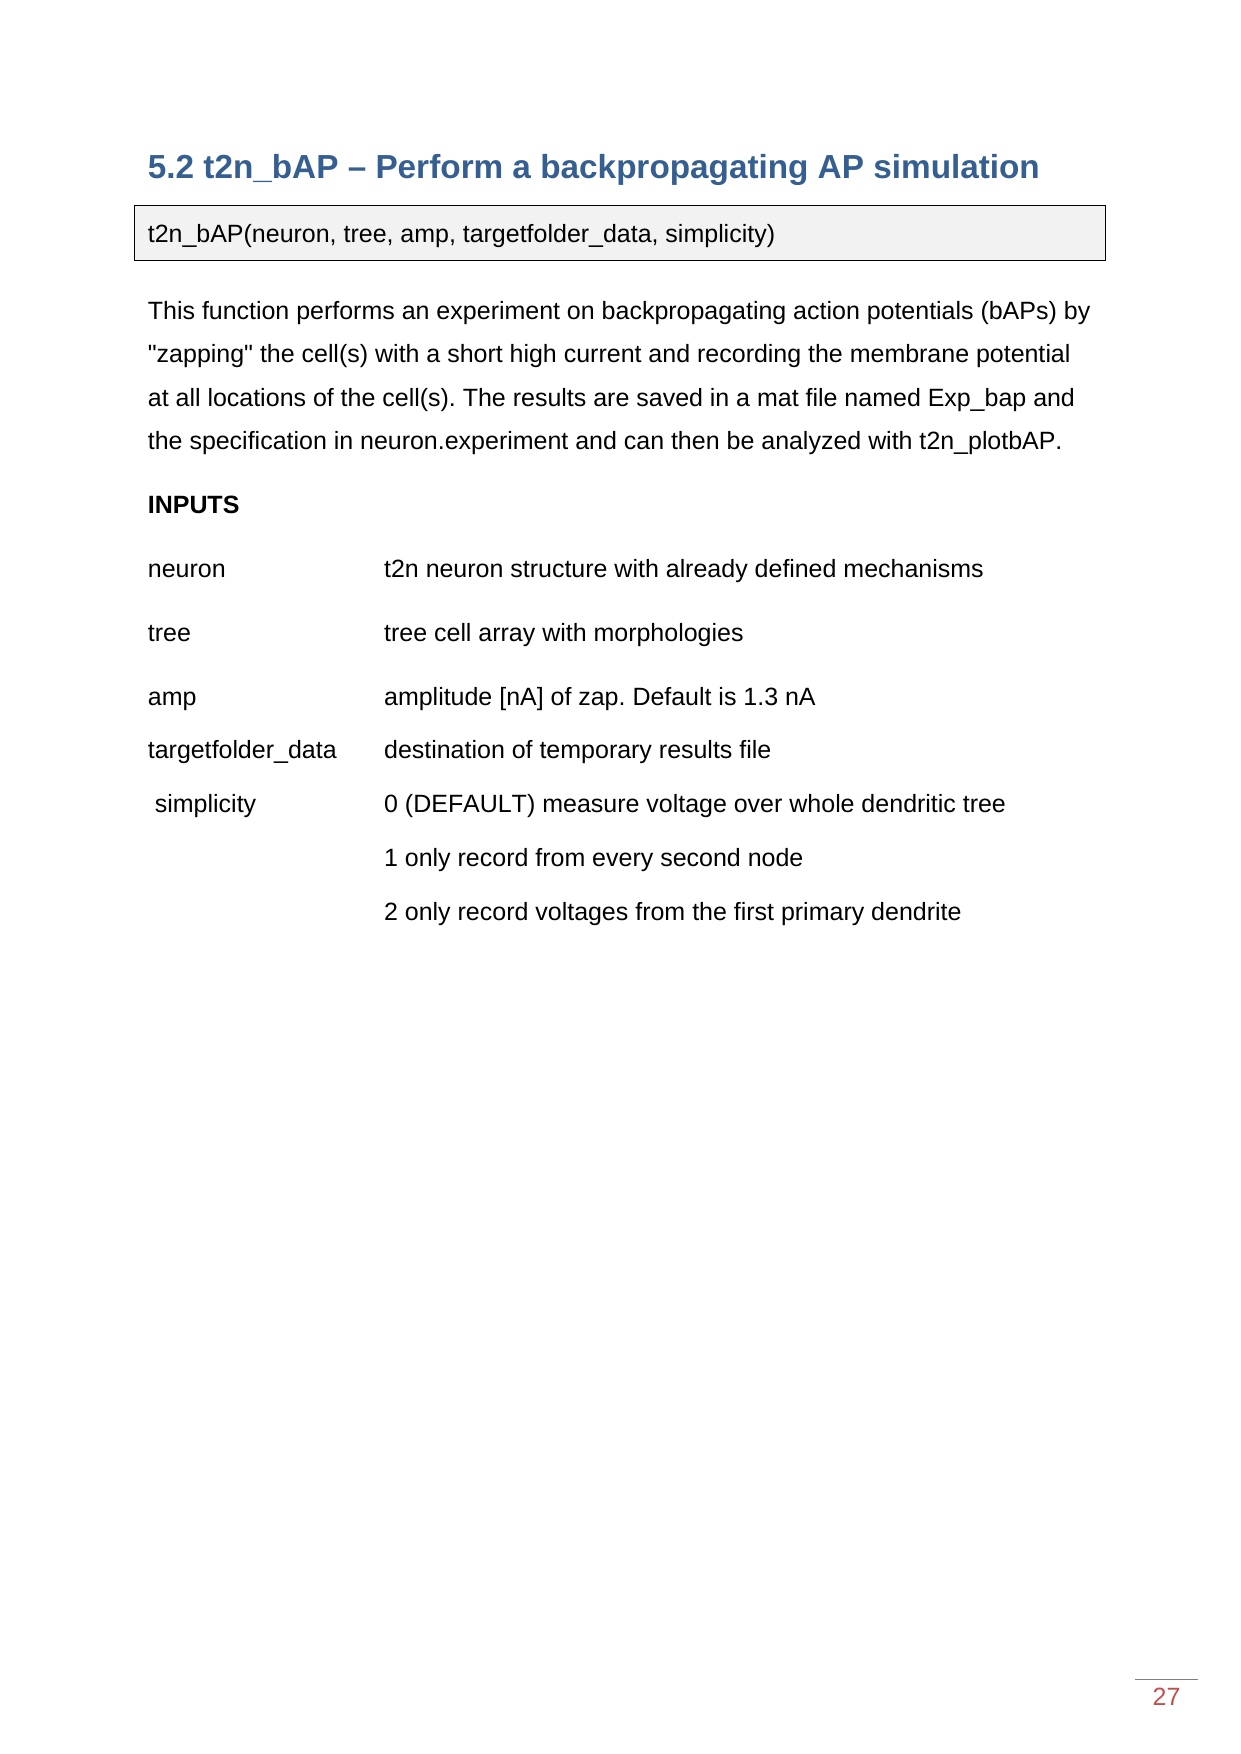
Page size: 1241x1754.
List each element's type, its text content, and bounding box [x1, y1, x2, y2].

text 2 only record voltages from the first primary dendrite [148, 897, 1093, 926]
text targetfolder_data destination of temporary results file [148, 735, 1093, 764]
text INPUTS [148, 489, 1093, 518]
text t2n_bAP(neuron, tree, amp, targetfolder_data, simplicity) [135, 206, 1105, 260]
subtitle 5.2 t2n_bAP – Perform a backpropagating AP simulation [148, 148, 1093, 186]
text simplicity 0 (DEFAULT) measure voltage over whole dendritic tree [148, 789, 1093, 818]
text tree tree cell array with morphologies [148, 617, 1093, 646]
text amp amplitude [nA] of zap. Default is 1.3 nA [148, 681, 1093, 710]
text neuron t2n neuron structure with already defined mechanisms [148, 553, 1093, 582]
text 1 only record from every second node [148, 843, 1093, 872]
text This function performs an experiment on backpropagating action potentials (bAPs) by "zapping" the cell(s) with a short high current and recording the membrane potential at all locations of the cell(s). The results are saved in a mat file named Exp_bap and the specification in neuron.experiment and can then be analyzed with t2n_plotbAP. [148, 296, 1093, 454]
